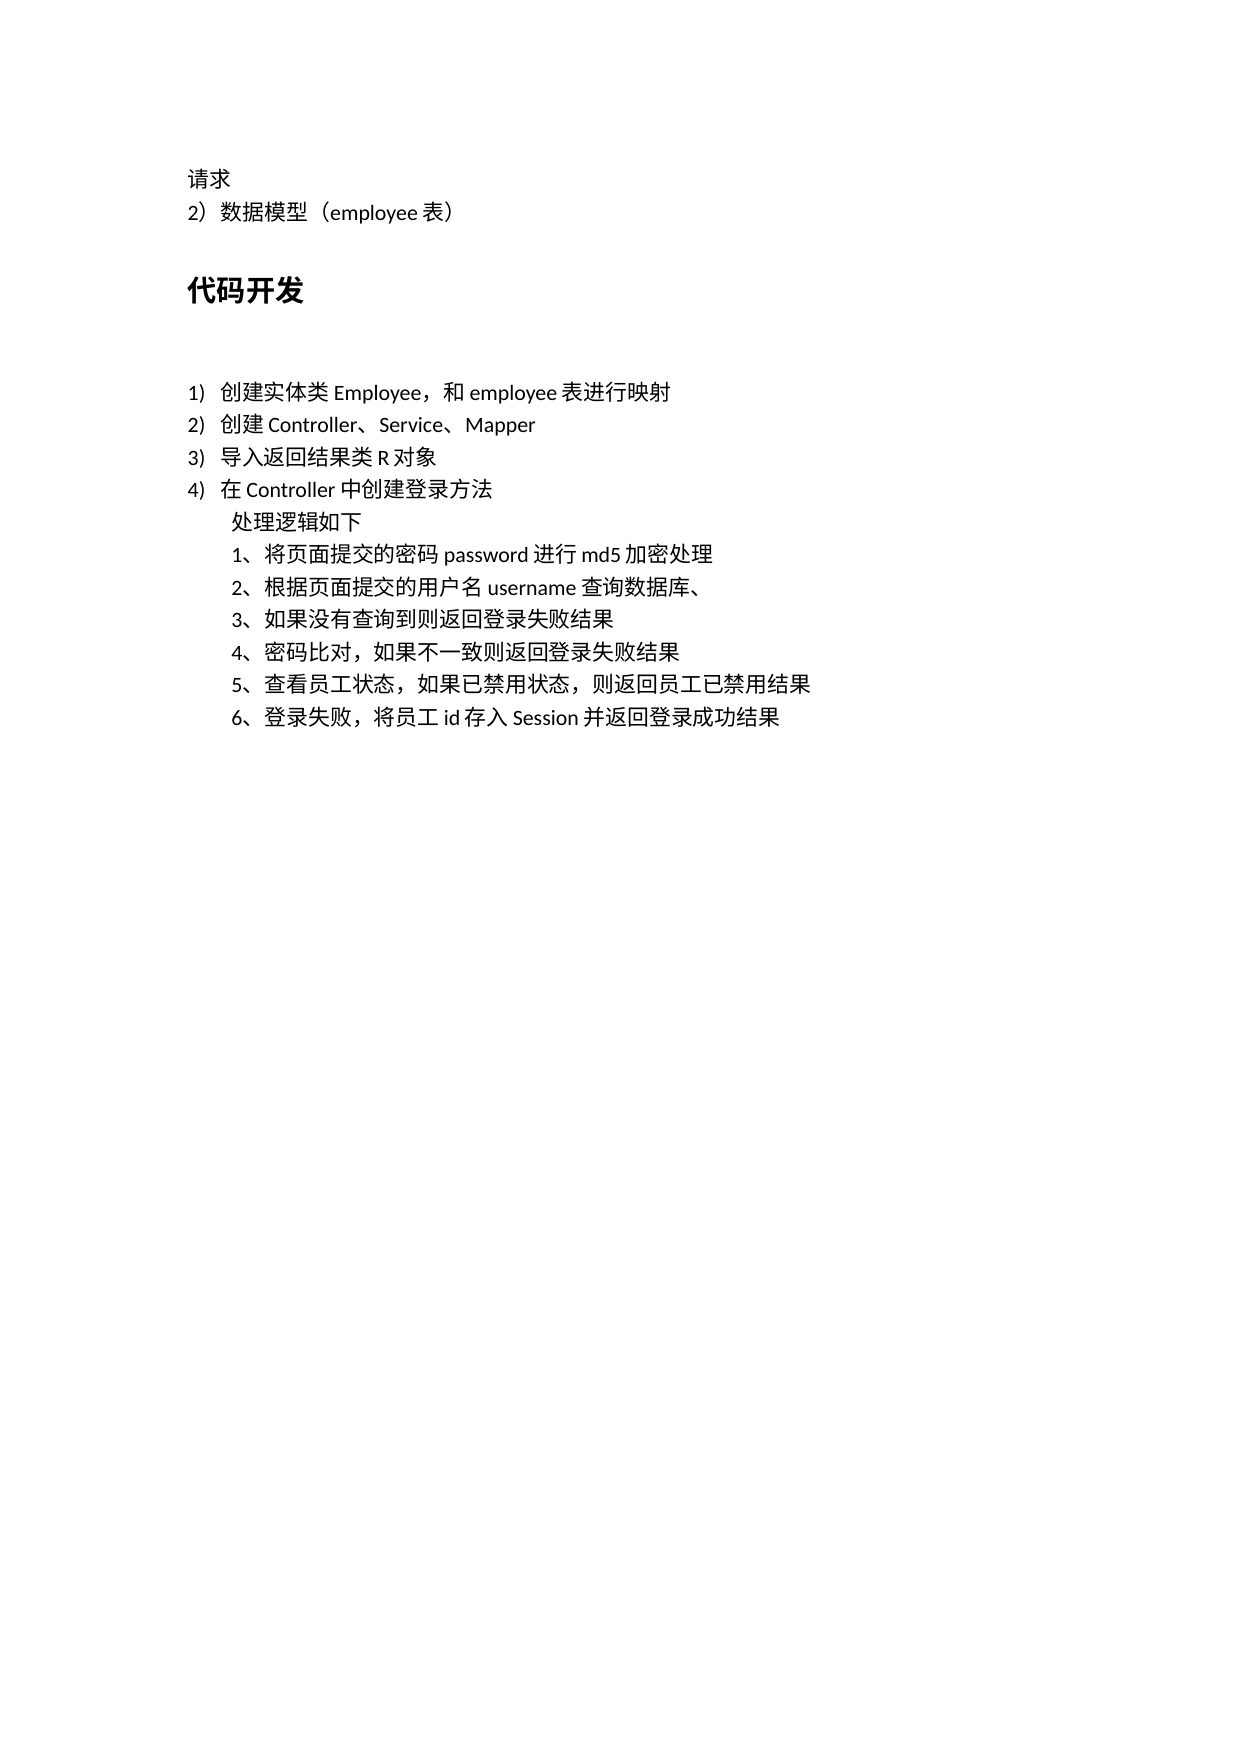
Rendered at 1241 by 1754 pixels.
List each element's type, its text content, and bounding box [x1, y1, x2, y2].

list 导入返回结果类R对象 [187, 439, 1053, 472]
text 2）数据模型（employee表） [187, 194, 1053, 227]
list 创建实体类Employee，和employee表进行映射 [187, 374, 1053, 407]
list 查看员工状态，如果已禁用状态，则返回员工已禁用结果 [187, 667, 1053, 699]
list 登录失败，将员工id存入Session并返回登录成功结果 [187, 699, 1053, 732]
list 处理逻辑如下 [187, 504, 1053, 537]
list 根据页面提交的用户名username查询数据库、 [187, 569, 1053, 602]
list 如果没有查询到则返回登录失败结果 [187, 602, 1053, 634]
list 创建Controller、Service、Mapper [187, 407, 1053, 439]
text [187, 162, 1053, 194]
list 将页面提交的密码password进行md5加密处理 [187, 537, 1053, 569]
list 在Controller中创建登录方法 [187, 472, 1053, 504]
list 密码比对，如果不一致则返回登录失败结果 [187, 634, 1053, 667]
subtitle 代码开发 [187, 256, 1053, 321]
